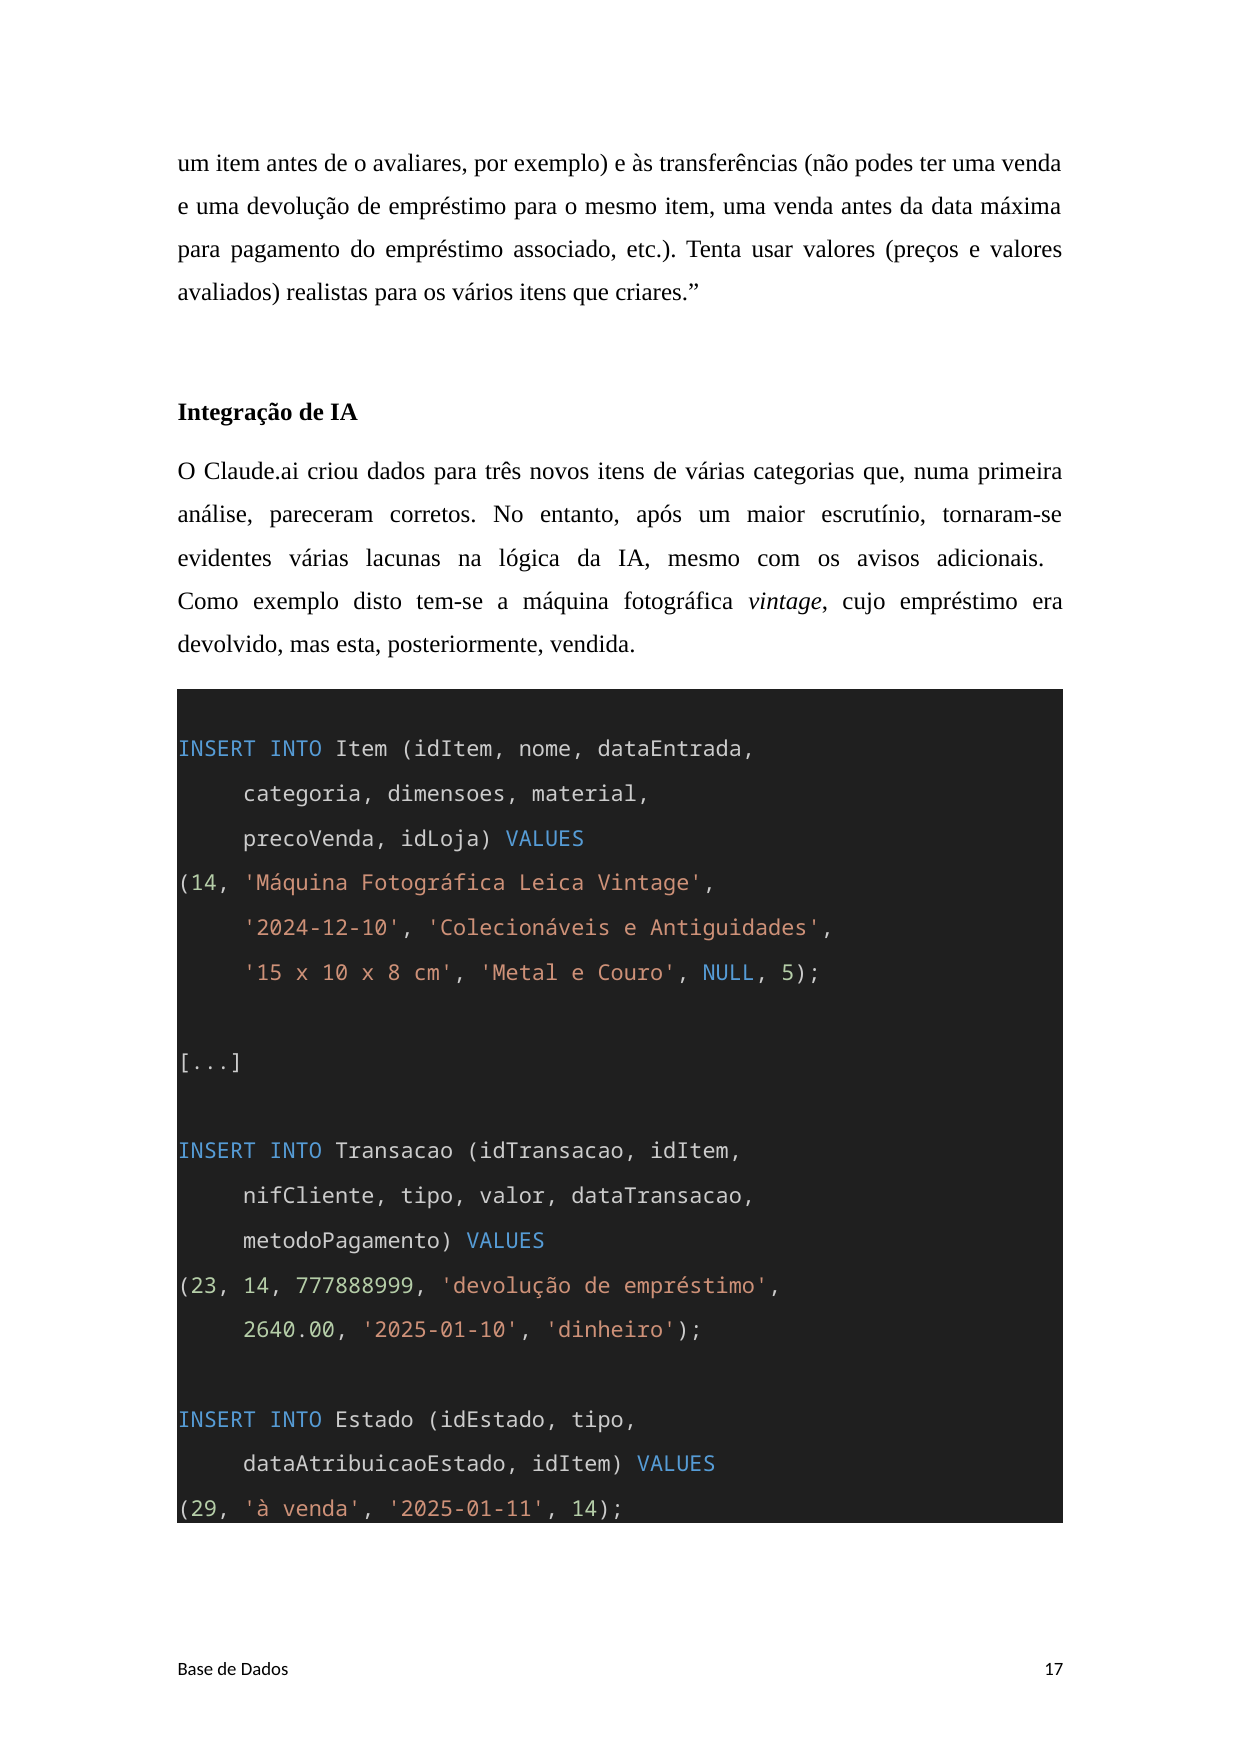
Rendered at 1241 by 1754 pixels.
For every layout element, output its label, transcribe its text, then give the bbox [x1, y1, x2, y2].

text INSERT INTO Estado (idEstado, tipo, [177, 1404, 1063, 1433]
subtitle Integração de IA [177, 397, 1063, 425]
text categoria, dimensoes, material, [177, 778, 1063, 808]
text metodoPagamento) VALUES [177, 1225, 1063, 1255]
text INSERT INTO Transacao (idTransacao, idItem, [177, 1136, 1063, 1165]
text '15 x 10 x 8 cm', 'Metal e Couro', NULL, 5); [177, 957, 1063, 987]
text [...] [177, 1046, 1063, 1076]
text (29, 'à venda', '2025-01-11', 14); [177, 1493, 1063, 1523]
text INSERT INTO Item (idItem, nome, dataEntrada, [177, 733, 1063, 763]
text '2024-12-10', 'Colecionáveis e Antiguidades', [177, 912, 1063, 942]
text 2640.00, '2025-01-10', 'dinheiro'); [177, 1314, 1063, 1344]
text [177, 148, 1063, 306]
text nifCliente, tipo, valor, dataTransacao, [177, 1180, 1063, 1210]
text (23, 14, 777888999, 'devolução de empréstimo', [177, 1269, 1063, 1299]
text O Claude.ai criou dados para três novos itens de várias categorias que, numa primeira análise, pareceram corretos. No entanto, após um maior escrutínio, tornaram-se evidentes várias lacunas na lógica da IA, mesmo com os avisos adicionais. Como exemplo disto tem-se a máquina fotográfica vintage, cujo empréstimo era devolvido, mas esta, posteriormente, vendida. [177, 456, 1063, 658]
text (14, 'Máquina Fotográfica Leica Vintage', [177, 867, 1063, 897]
text precoVenda, idLoja) VALUES [177, 823, 1063, 852]
text dataAtribuicaoEstado, idItem) VALUES [177, 1448, 1063, 1478]
